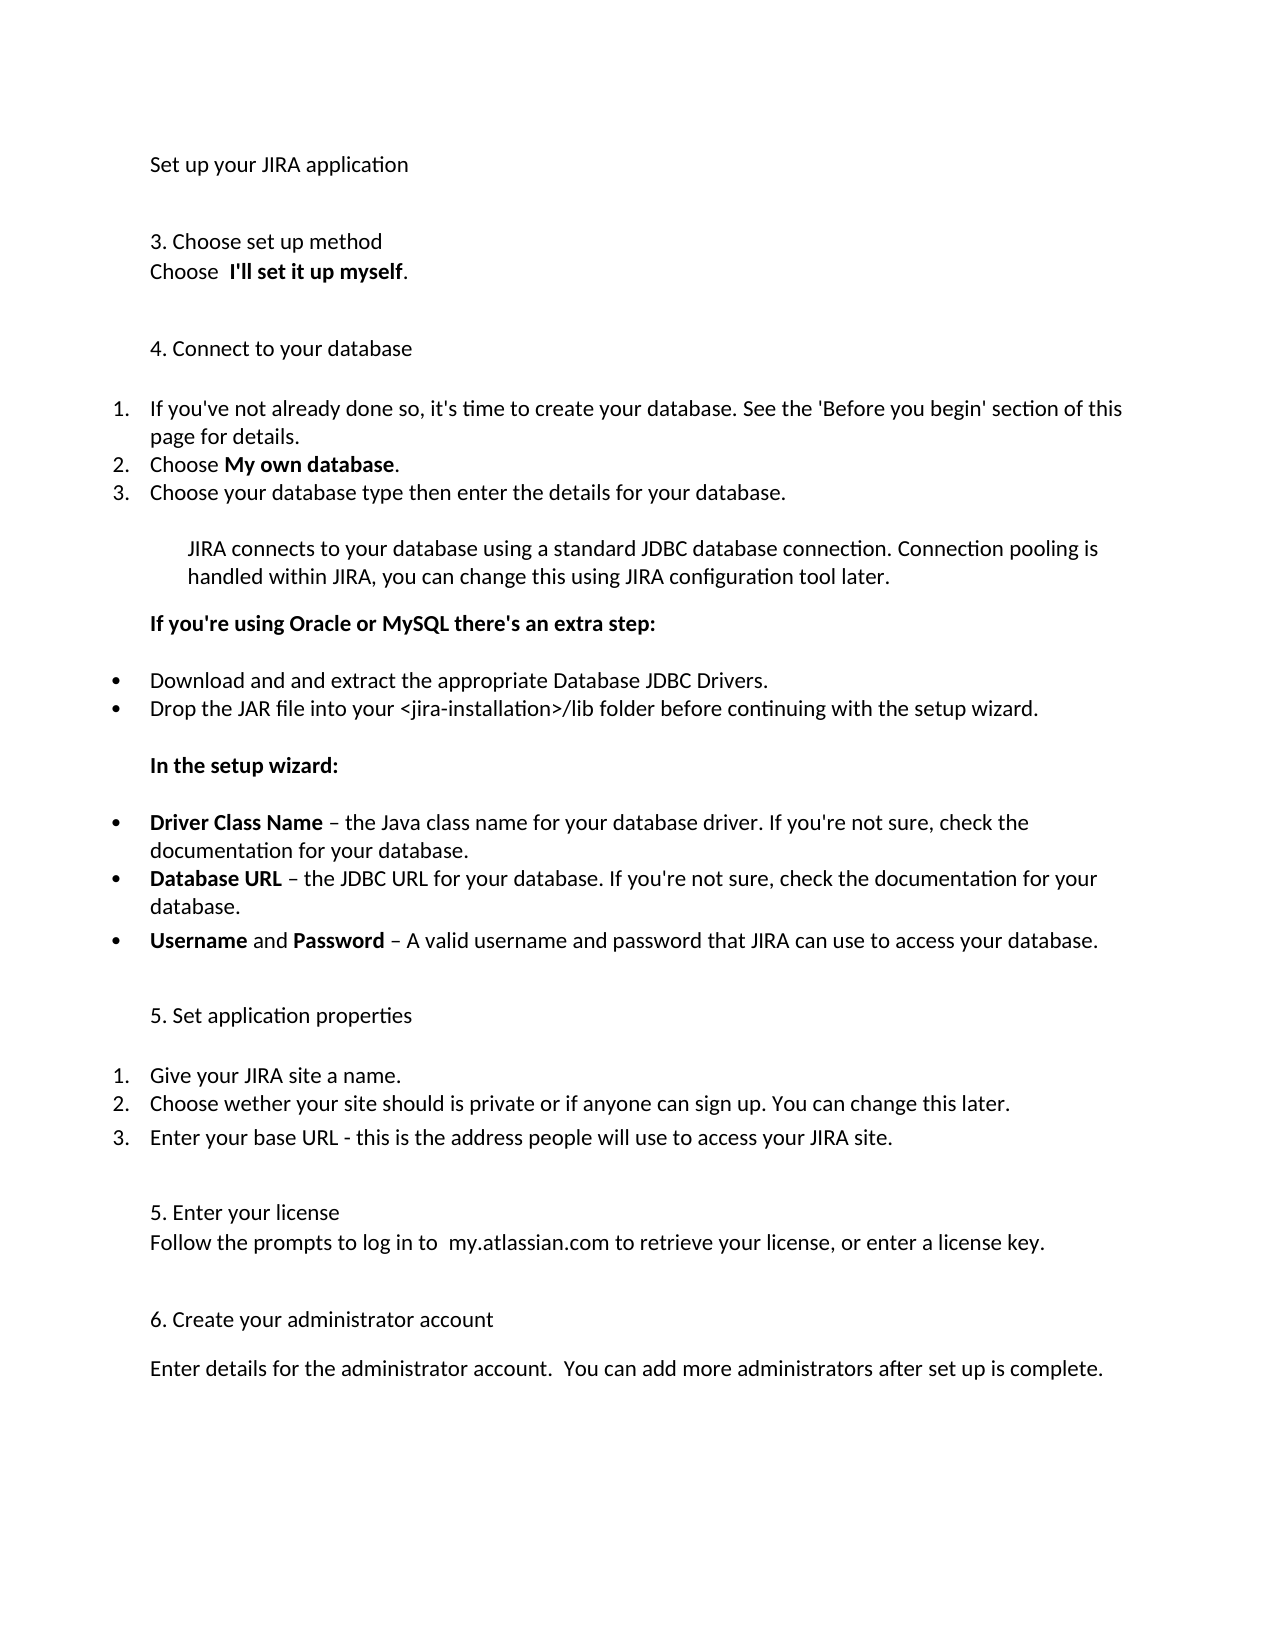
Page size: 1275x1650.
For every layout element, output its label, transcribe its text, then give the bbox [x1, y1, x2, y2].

subtitle Set up your JIRA application [150, 150, 1125, 178]
list Choose My own database. [112, 450, 1125, 478]
subtitle 5. Set application properties [150, 1001, 1125, 1029]
list Database URL – the JDBC URL for your database. If you're not sure, check the documentation for your database. [112, 864, 1125, 920]
list Give your JIRA site a name. [112, 1061, 1125, 1089]
list Drop the JAR file into your <jira-installation>/lib folder before continuing with the setup wizard. [112, 694, 1125, 722]
subtitle 3. Choose set up method [150, 227, 1125, 255]
text If you're using Oracle or MySQL there's an extra step: [150, 609, 1125, 637]
subtitle 6. Create your administrator account [150, 1305, 1125, 1333]
text JIRA connects to your database using a standard JDBC database connection. Connection pooling is handled within JIRA, you can change this using JIRA configuration tool later. [187, 534, 1125, 590]
subtitle 4. Connect to your database [150, 334, 1125, 362]
text Follow the prompts to log in to my.atlassian.com to retrieve your license, or enter a license key. [150, 1228, 1125, 1256]
text In the setup wizard: [150, 751, 1125, 779]
list Choose wether your site should is private or if anyone can sign up. You can change this later. [112, 1089, 1125, 1117]
text Enter details for the administrator account. You can add more administrators after set up is complete. [150, 1354, 1125, 1382]
list If you've not already done so, it's time to create your database. See the 'Before you begin' section of this page for details. [112, 394, 1125, 450]
list Driver Class Name – the Java class name for your database driver. If you're not sure, check the documentation for your database. [112, 808, 1125, 864]
list Choose your database type then enter the details for your database. [112, 478, 1125, 506]
list Username and Password – A valid username and password that JIRA can use to access your database. [112, 927, 1125, 954]
text Choose I'll set it up myself. [150, 257, 1125, 285]
list Enter your base URL - this is the address people will use to access your JIRA site. [112, 1123, 1125, 1151]
list Download and and extract the appropriate Database JDBC Drivers. [112, 666, 1125, 694]
subtitle 5. Enter your license [150, 1198, 1125, 1226]
